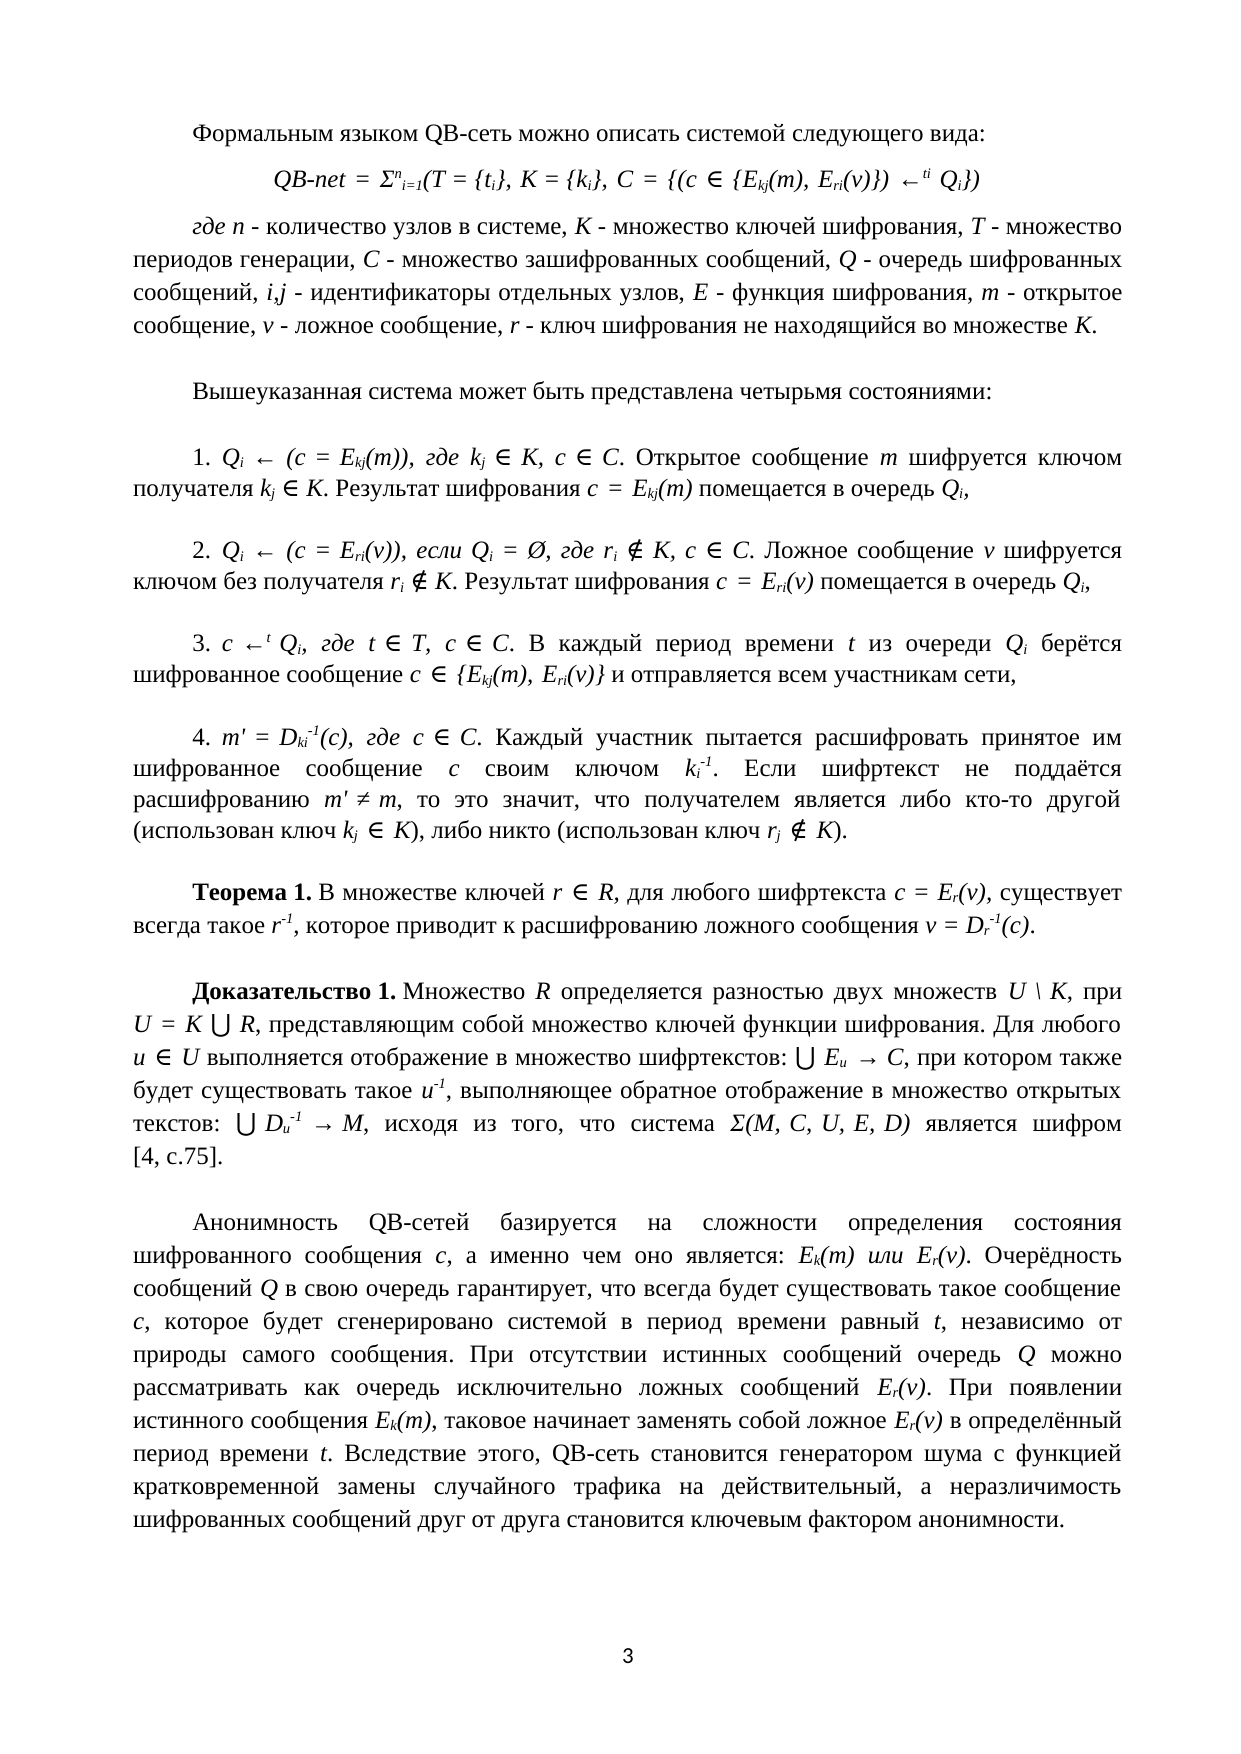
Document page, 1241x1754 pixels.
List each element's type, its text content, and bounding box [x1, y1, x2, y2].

text Доказательство 1. Множество R определяется разностью двух множеств U \ K, при U = K ⋃ R, представляющим собой множество ключей функции шифрования. Для любого u ∈ U выполняется отображение в множество шифртекстов: ⋃ Eu → C, при котором также будет существовать такое u-1, выполняющее обратное отображение в множество открытых текстов: ⋃ Du-1 → M, исходя из того, что система Σ(M, C, U, E, D) является шифром [4, с.75]. [133, 976, 1122, 1170]
list Qi ← (c = Eri(v)), если Qi = Ø, где ri ∉ K, c ∈ C. Ложное сообщение v шифруется ключом без получателя ri ∉ K. Результат шифрования c = Eri(v) помещается в очередь Qi, [133, 535, 1122, 595]
list m' = Dki-1(c), где c ∈ C. Каждый участник пытается расшифровать принятое им шифрованное сообщение c своим ключом ki-1. Если шифртекст не поддаётся расшифрованию m' ≠ m, то это значит, что получателем является либо кто-то другой (использован ключ kj ∈ K), либо никто (использован ключ rj ∉ K). [133, 722, 1122, 843]
text Формальным языком QB-сеть можно описать системой следующего вида: [133, 118, 1122, 147]
list c ←t Qi, где t ∈ T, c ∈ C. В каждый период времени t из очереди Qi берётся шифрованное сообщение c ∈ {Ekj(m), Eri(v)} и отправляется всем участникам сети, [133, 628, 1122, 688]
text QB-net = Σni=1(T = {ti}, K = {ki}, C = {(c ∈ {Ekj(m), Eri(v)}) ←ti Qi}) [103, 164, 1152, 193]
text Вышеуказанная система может быть представлена четырьмя состояниями: [133, 376, 1122, 405]
list Qi ← (c = Ekj(m)), где kj ∈ K, c ∈ C. Открытое сообщение m шифруется ключом получателя kj ∈ K. Результат шифрования c = Ekj(m) помещается в очередь Qi, [133, 442, 1122, 502]
text Теорема 1. В множестве ключей r ∈ R, для любого шифртекста c = Er(v), существует всегда такое r-1, которое приводит к расшифрованию ложного сообщения v = Dr-1(c). [133, 877, 1122, 938]
text где n - количество узлов в системе, K - множество ключей шифрования, T - множество периодов генерации, C - множество зашифрованных сообщений, Q - очередь шифрованных сообщений, i,j - идентификаторы отдельных узлов, E - функция шифрования, m - открытое сообщение, v - ложное сообщение, r - ключ шифрования не находящийся во множестве K. [133, 211, 1122, 339]
text Анонимность QB-сетей базируется на сложности определения состояния шифрованного сообщения c, а именно чем оно является: Ek(m) или Er(v). Очерёдность сообщений Q в свою очередь гарантирует, что всегда будет существовать такое сообщение c, которое будет сгенерировано системой в период времени равный t, независимо от природы самого сообщения. При отсутствии истинных сообщений очередь Q можно рассматривать как очередь исключительно ложных сообщений Er(v). При появлении истинного сообщения Ek(m), таковое начинает заменять собой ложное Er(v) в определённый период времени t. Вследствие этого, QB-сеть становится генератором шума с функцией кратковременной замены случайного трафика на действительный, а неразличимость шифрованных сообщений друг от друга становится ключевым фактором анонимности. [133, 1207, 1122, 1533]
